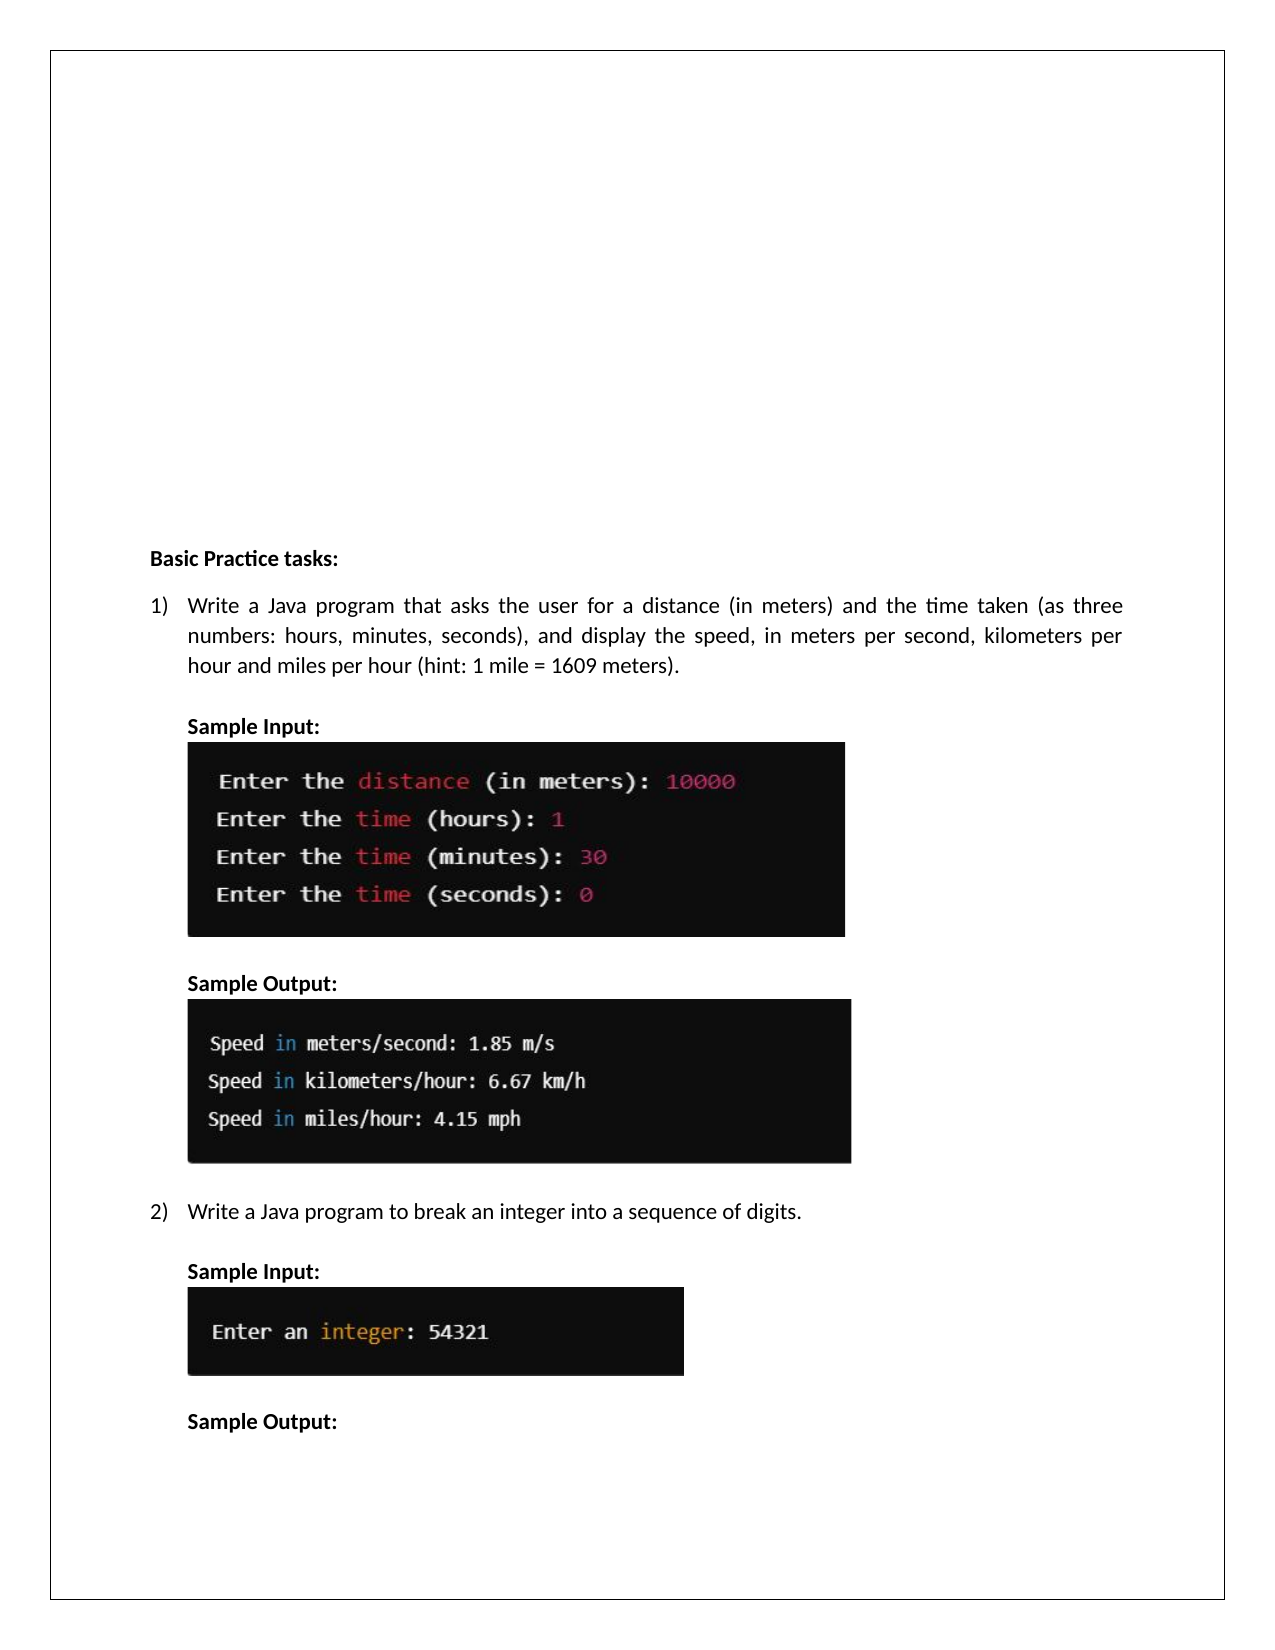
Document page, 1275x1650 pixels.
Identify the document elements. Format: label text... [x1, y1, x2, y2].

list Sample Output: [187, 969, 1125, 997]
text Basic Practice tasks: [150, 544, 1125, 572]
picture [187, 999, 852, 1165]
list Write a Java program that asks the user for a distance (in meters) and the time taken (as three numbers: hours, minutes, seconds), and display the speed, in meters per second, kilometers per hour and miles per hour (hint: 1 mile = 1609 meters). [150, 591, 1125, 679]
list Write a Java program to break an integer into a sequence of digits. [150, 1197, 1125, 1225]
picture [187, 1287, 684, 1376]
list Sample Output: [187, 1407, 1125, 1436]
list Sample Input: [187, 712, 1125, 740]
picture [187, 742, 846, 937]
list Sample Input: [187, 1257, 1125, 1285]
